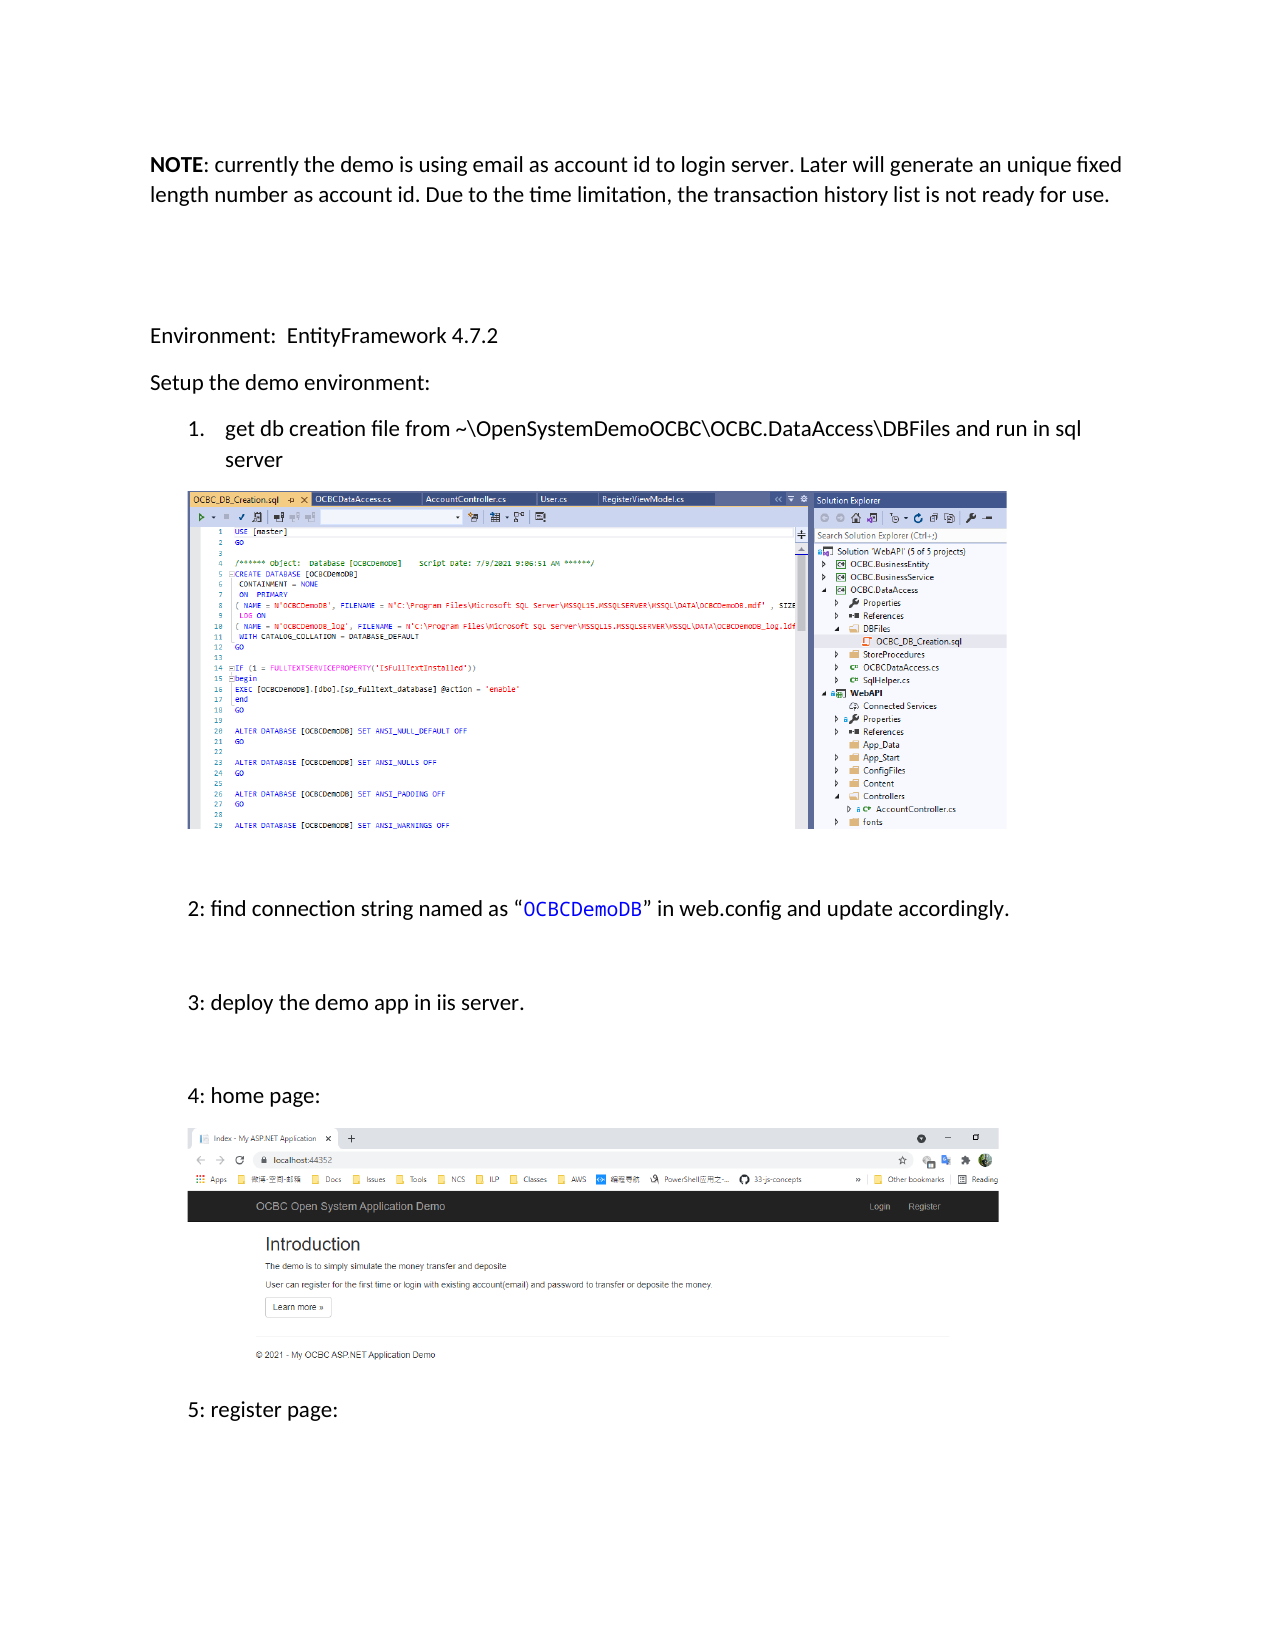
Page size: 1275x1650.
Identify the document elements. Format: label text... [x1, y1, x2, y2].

text 4: home page: [187, 1081, 1125, 1109]
picture [187, 491, 1007, 829]
text 2: find connection string named as “OCBCDemoDB” in web.config and update accordingly. [187, 894, 1125, 922]
text Environment: EntityFramework 4.7.2 [150, 321, 1125, 349]
text 3: deploy the demo app in iis server. [187, 988, 1125, 1016]
picture [187, 1128, 999, 1377]
text NOTE: currently the demo is using email as account id to login server. Later will generate an unique fixed length number as account id. Due to the time limitation, the transaction history list is not ready for use. [150, 150, 1125, 208]
list get db creation file from ~\OpenSystemDemoOCBC\OCBC.DataAccess\DBFiles and run in sql server [187, 414, 1125, 473]
text Setup the demo environment: [150, 368, 1125, 396]
text 5: register page: [187, 1395, 1125, 1423]
